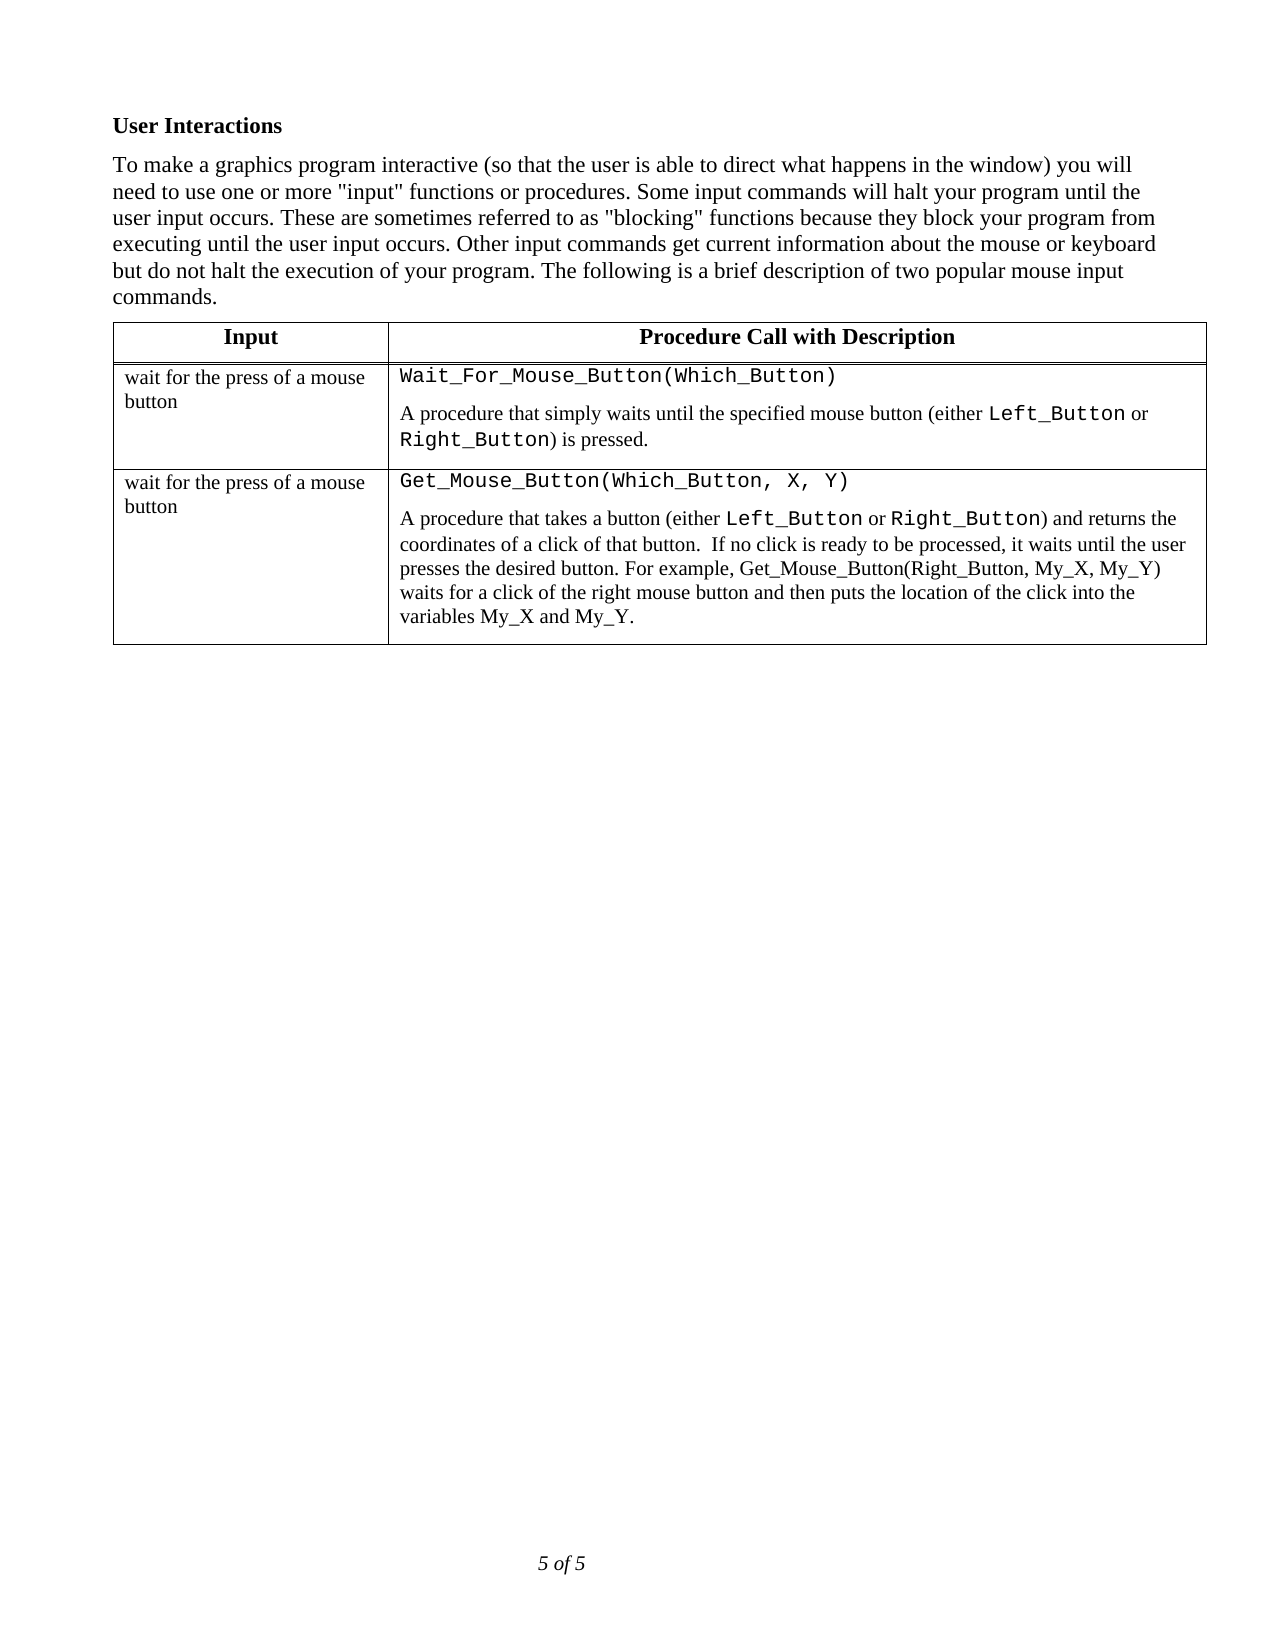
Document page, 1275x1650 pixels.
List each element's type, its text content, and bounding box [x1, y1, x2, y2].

text To make a graphics program interactive (so that the user is able to direct what happens in the window) you will need to use one or more "input" functions or procedures. Some input commands will halt your program until the user input occurs. These are sometimes referred to as "blocking" functions because they block your program from executing until the user input occurs. Other input commands get current information about the mouse or keyboard but do not halt the execution of your program. The following is a brief description of two popular mouse input commands. [112, 151, 1162, 309]
text User Interactions [112, 112, 1162, 139]
table_header Procedure Call with Description [389, 323, 1206, 362]
table_cell Wait_For_Mouse_Button(Which_Button) A procedure that simply waits until the specified mouse button (either Left_Button or Right_Button) is pressed. [389, 365, 1206, 469]
table_cell wait for the press of a mouse button [114, 365, 388, 469]
table_header Input [114, 323, 388, 362]
table_cell Get_Mouse_Button(Which_Button, X, Y) A procedure that takes a button (either Left_Button or Right_Button) and returns the coordinates of a click of that button. If no click is ready to be processed, it waits until the user presses the desired button. For example, Get_Mouse_Button(Right_Button, My_X, My_Y) waits for a click of the right mouse button and then puts the location of the click into the variables My_X and My_Y. [389, 470, 1206, 644]
table_cell wait for the press of a mouse button [114, 470, 388, 644]
